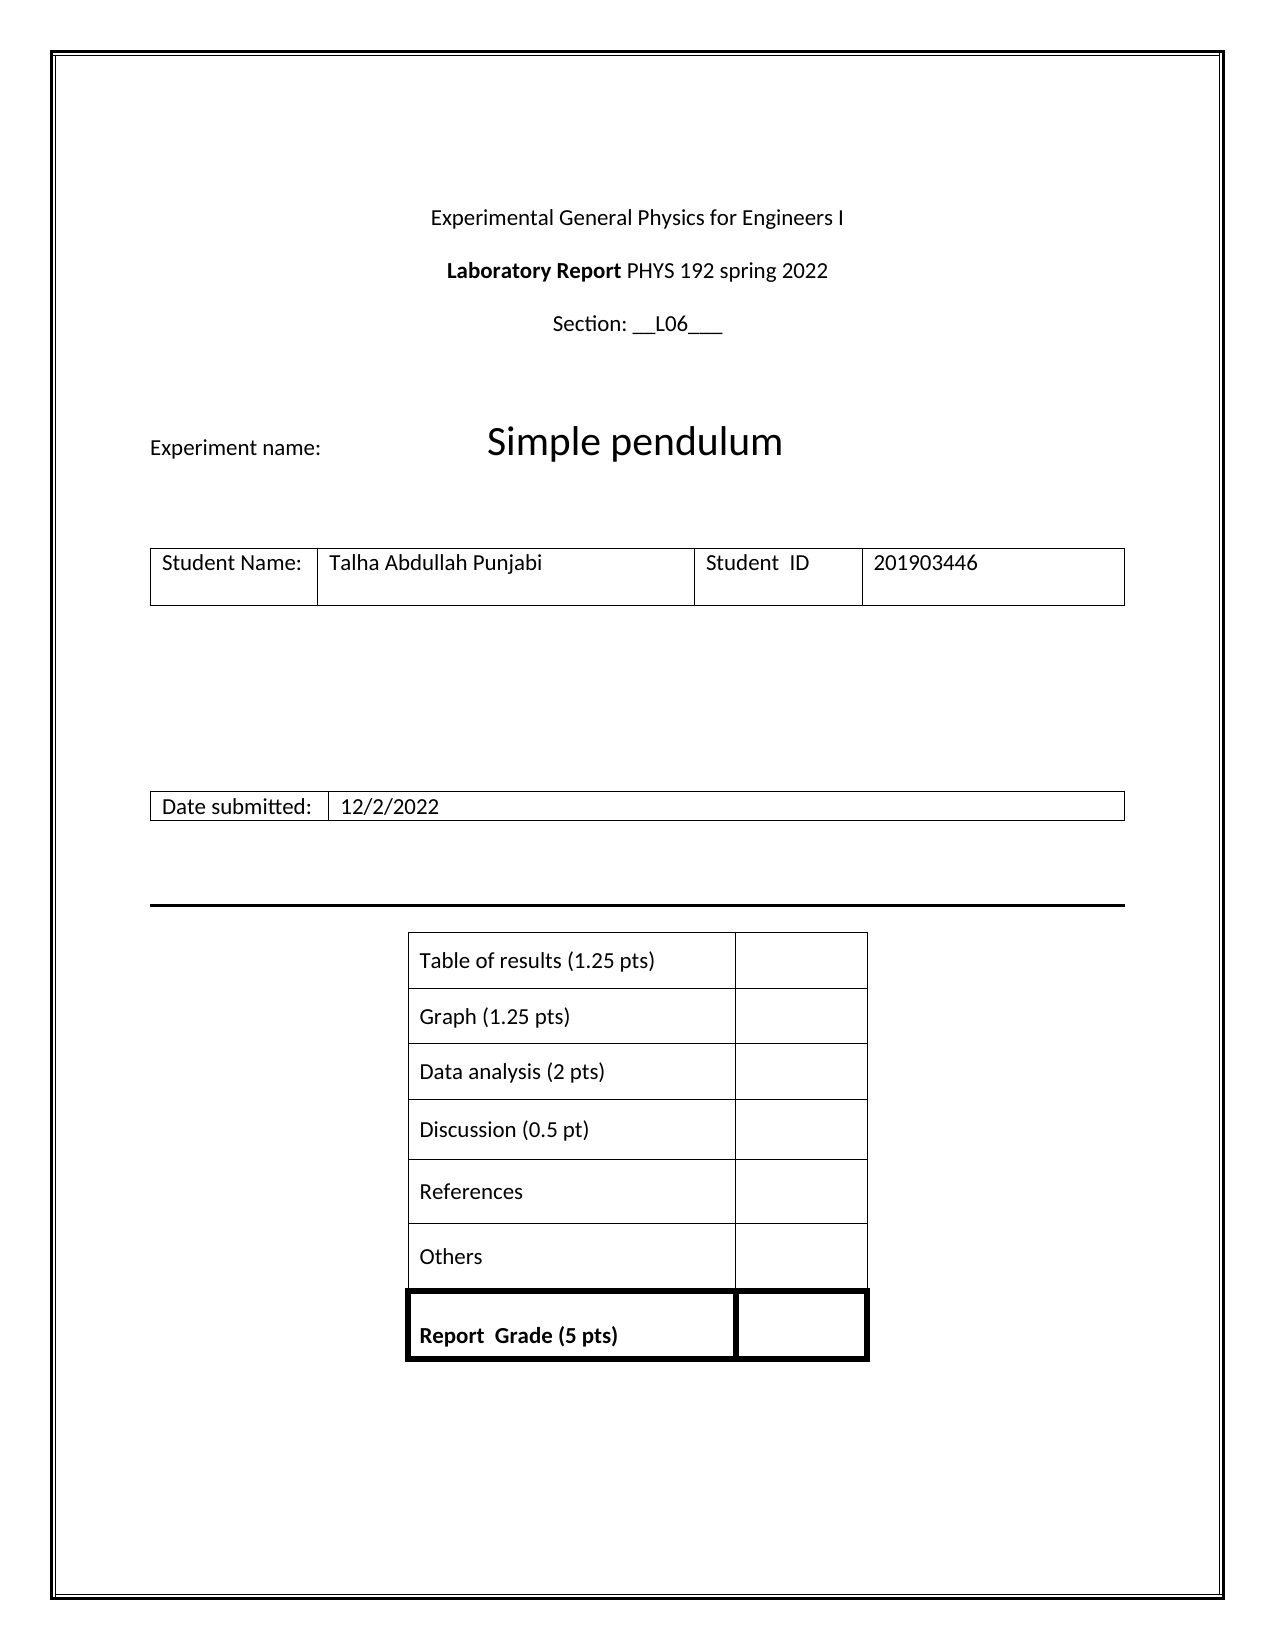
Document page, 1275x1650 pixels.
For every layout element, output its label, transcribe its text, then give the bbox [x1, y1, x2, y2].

table_header Talha Abdullah Punjabi [318, 549, 694, 604]
text Laboratory Report PHYS 192 spring 2022 [150, 256, 1125, 284]
table_header Student Name: [151, 549, 317, 604]
text Experiment name: Simple pendulum [150, 415, 1125, 466]
text Experimental General Physics for Engineers I [150, 203, 1125, 231]
table_cell [736, 989, 867, 1043]
table_cell [736, 1224, 867, 1288]
table_header 12/2/2022 [329, 792, 1124, 820]
table_cell Report Grade (5 pts) [411, 1294, 733, 1356]
table_cell [739, 1294, 864, 1356]
table_cell Others [409, 1224, 735, 1288]
table_cell References [409, 1160, 735, 1223]
text Section: __L06___ [150, 309, 1125, 337]
table_cell Graph (1.25 pts) [409, 989, 735, 1043]
table_cell [736, 1160, 867, 1223]
table_header Date submitted: [151, 792, 328, 820]
table_header [736, 933, 867, 988]
table_header Student ID [695, 549, 862, 604]
table_cell Data analysis (2 pts) [409, 1044, 735, 1099]
table_cell Discussion (0.5 pt) [409, 1100, 735, 1159]
table_header Table of results (1.25 pts) [409, 933, 735, 988]
table_cell [736, 1100, 867, 1159]
table_header 201903446 [863, 549, 1124, 604]
table_cell [736, 1044, 867, 1099]
